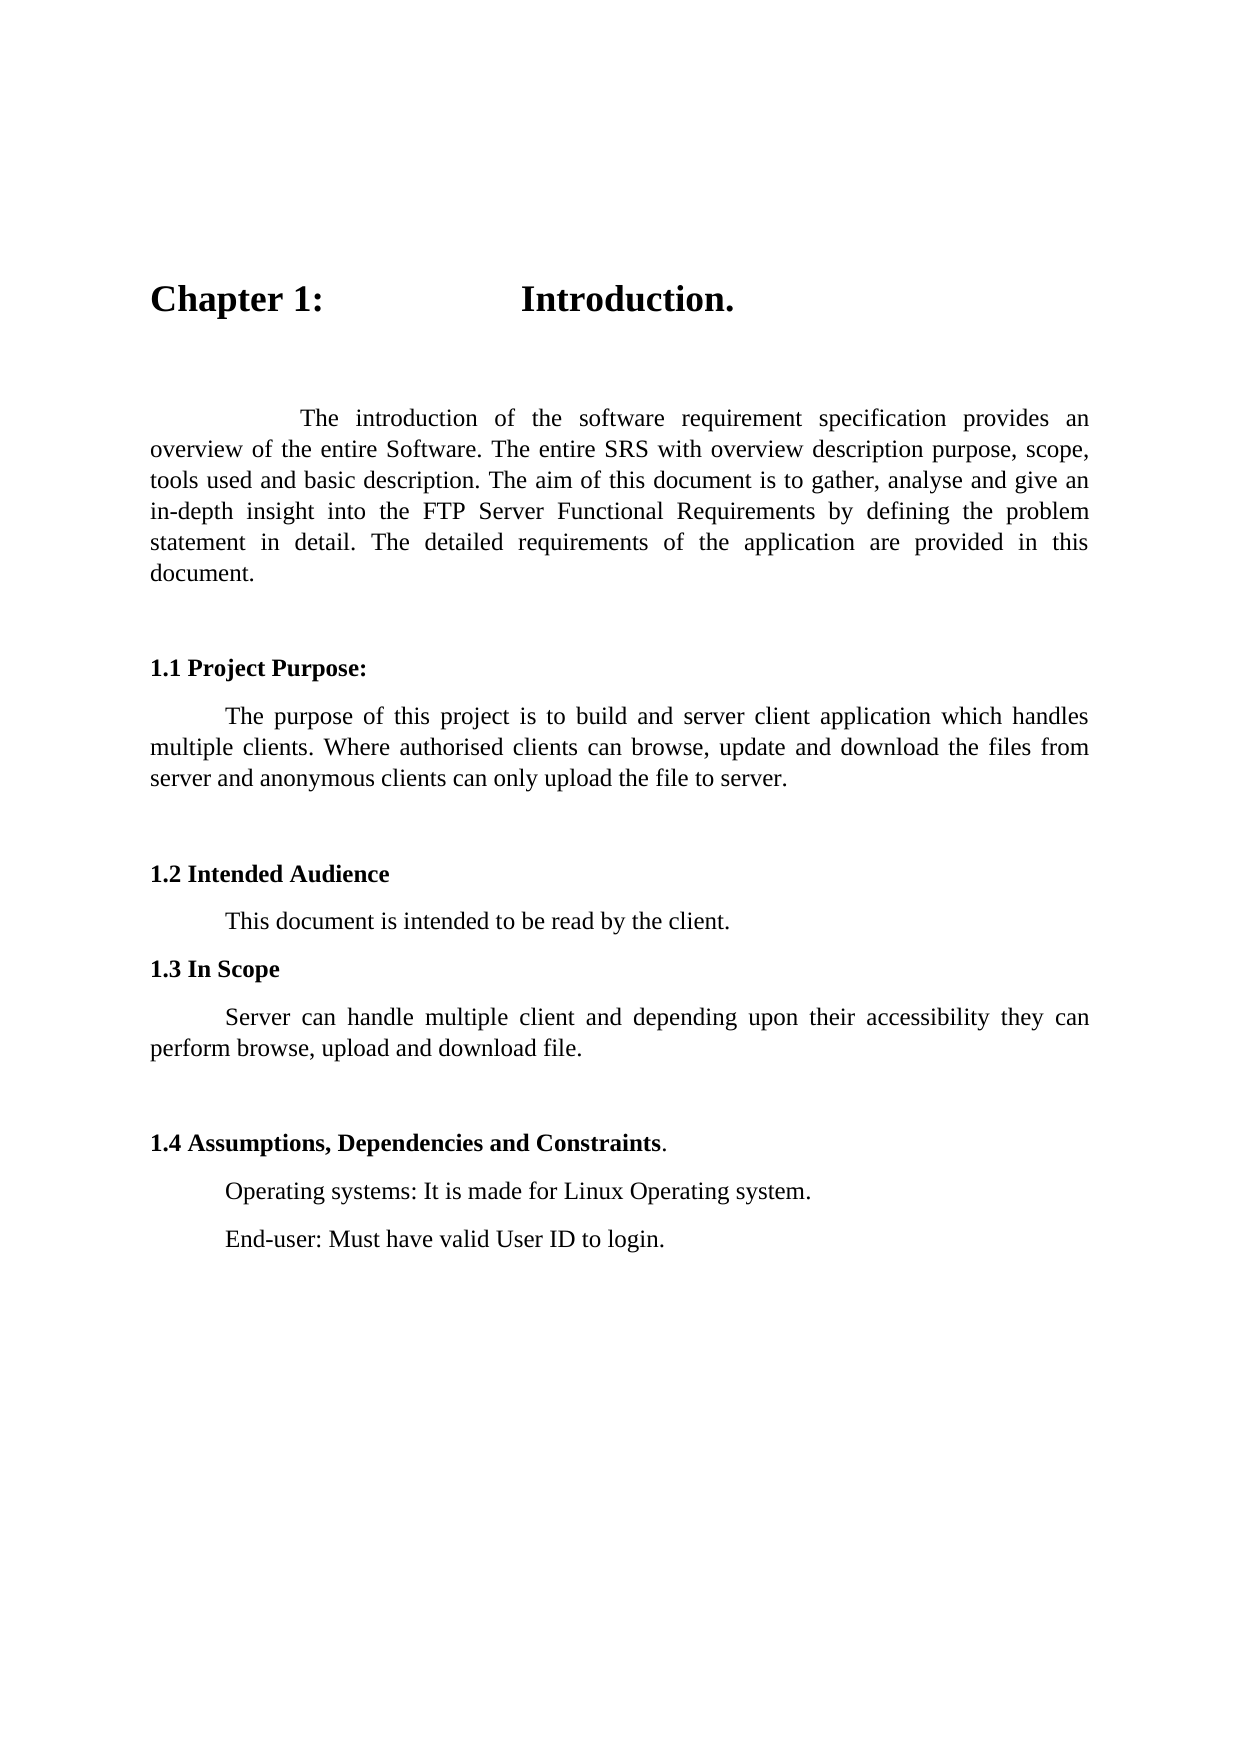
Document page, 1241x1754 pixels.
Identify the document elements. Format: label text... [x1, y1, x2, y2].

text End-user: Must have valid User ID to login. [150, 1224, 1090, 1252]
text 1.1 Project Purpose: [150, 653, 1090, 682]
text This document is intended to be read by the client. [150, 906, 1090, 935]
text The purpose of this project is to build and server client application which handles multiple clients. Where authorised clients can browse, update and download the files from server and anonymous clients can only upload the file to server. [150, 701, 1090, 792]
text 1.3 In Scope [150, 954, 1090, 983]
text The introduction of the software requirement specification provides an overview of the entire Software. The entire SRS with overview description purpose, scope, tools used and basic description. The aim of this document is to gather, analyse and give an in-depth insight into the FTP Server Functional Requirements by defining the problem statement in detail. The detailed requirements of the application are provided in this document. [150, 403, 1090, 587]
text 1.4 Assumptions, Dependencies and Constraints. [150, 1128, 1090, 1157]
text Chapter 1: Introduction. [150, 276, 1090, 319]
text 1.2 Intended Audience [150, 859, 1090, 887]
text Operating systems: It is made for Linux Operating system. [150, 1176, 1090, 1205]
text Server can handle multiple client and depending upon their accessibility they can perform browse, upload and download file. [150, 1002, 1090, 1062]
